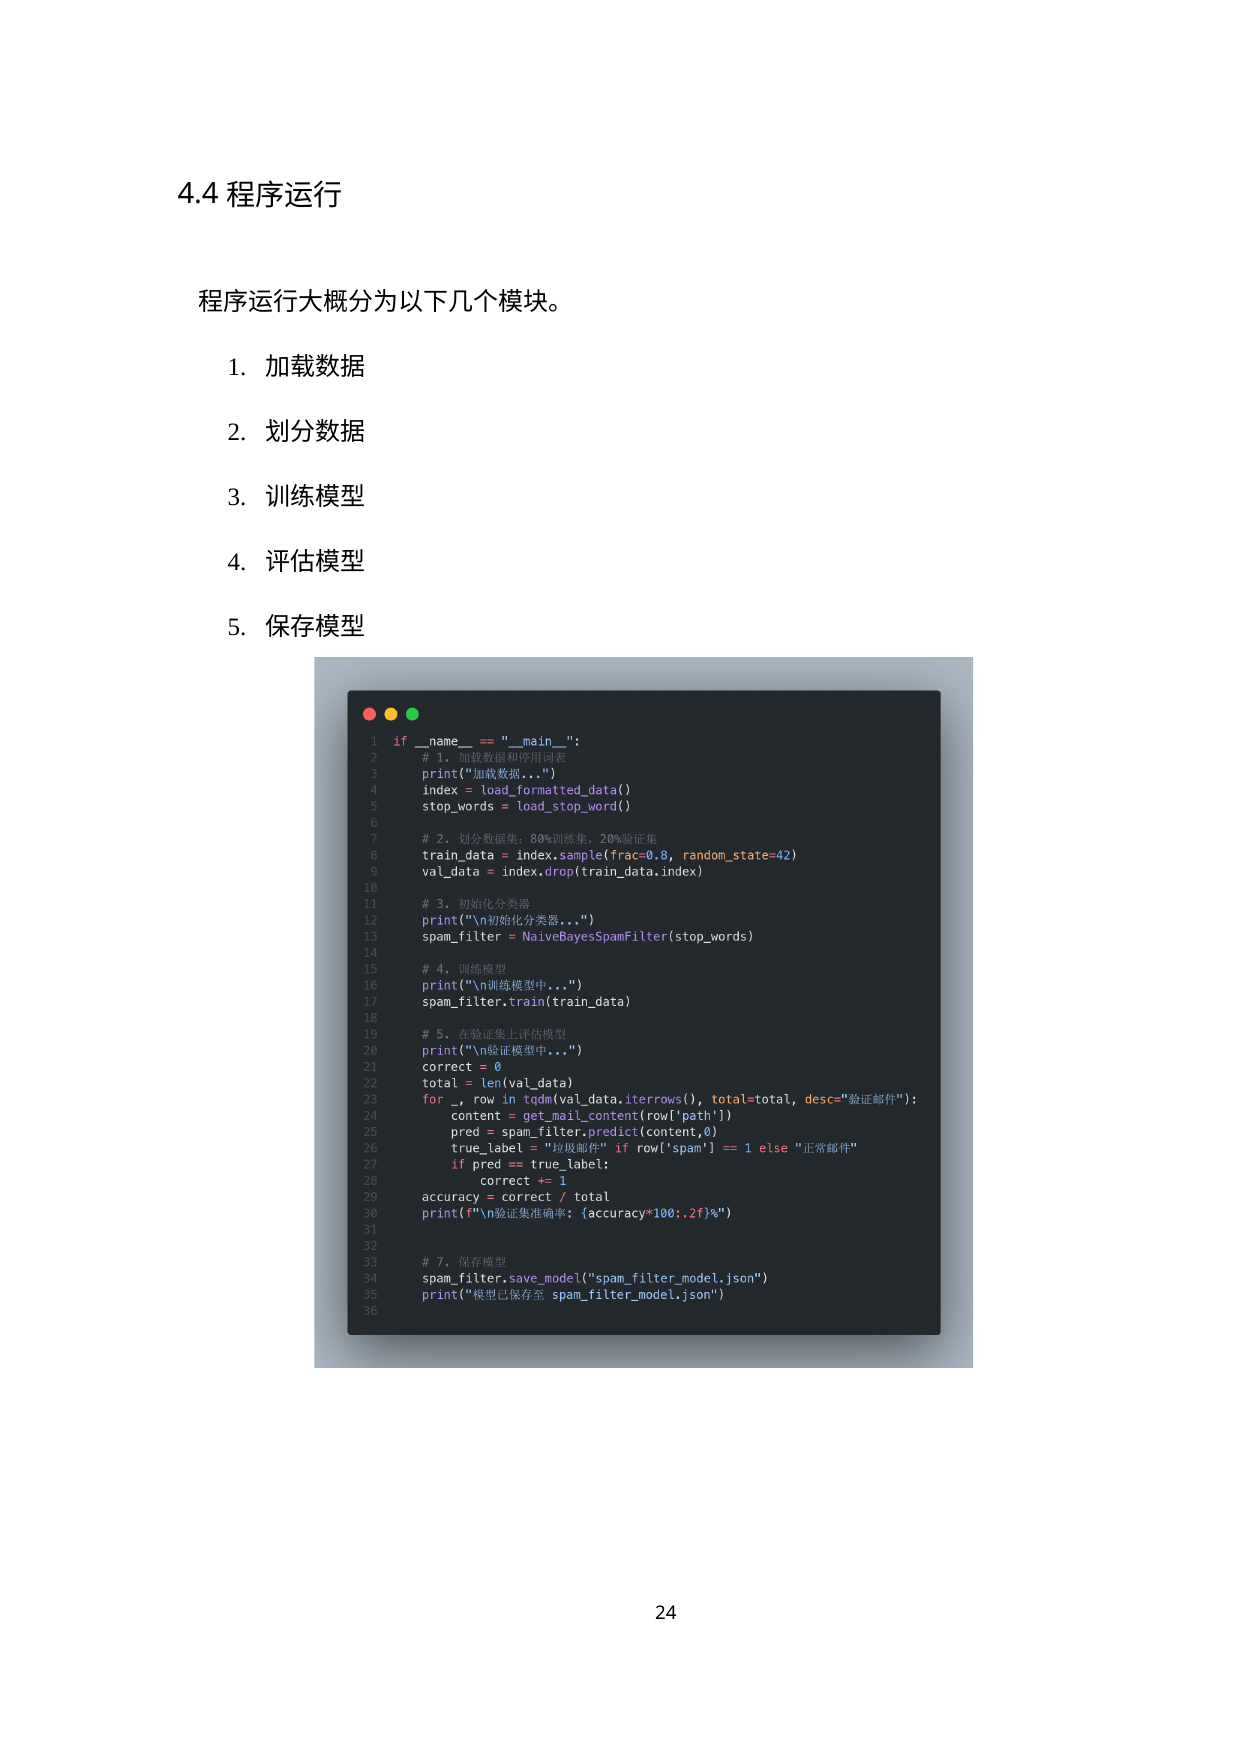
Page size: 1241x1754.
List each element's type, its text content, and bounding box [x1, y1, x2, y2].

list 评估模型 [227, 527, 1110, 592]
list 保存模型 [227, 592, 1110, 657]
list 划分数据 [227, 397, 1110, 462]
list 训练模型 [227, 462, 1110, 527]
list 加载数据 [227, 332, 1110, 397]
text 程序运行大概分为以下几个模块。 [177, 267, 1110, 332]
text 4.4 程序运行 [177, 160, 1110, 225]
picture [314, 657, 974, 1368]
